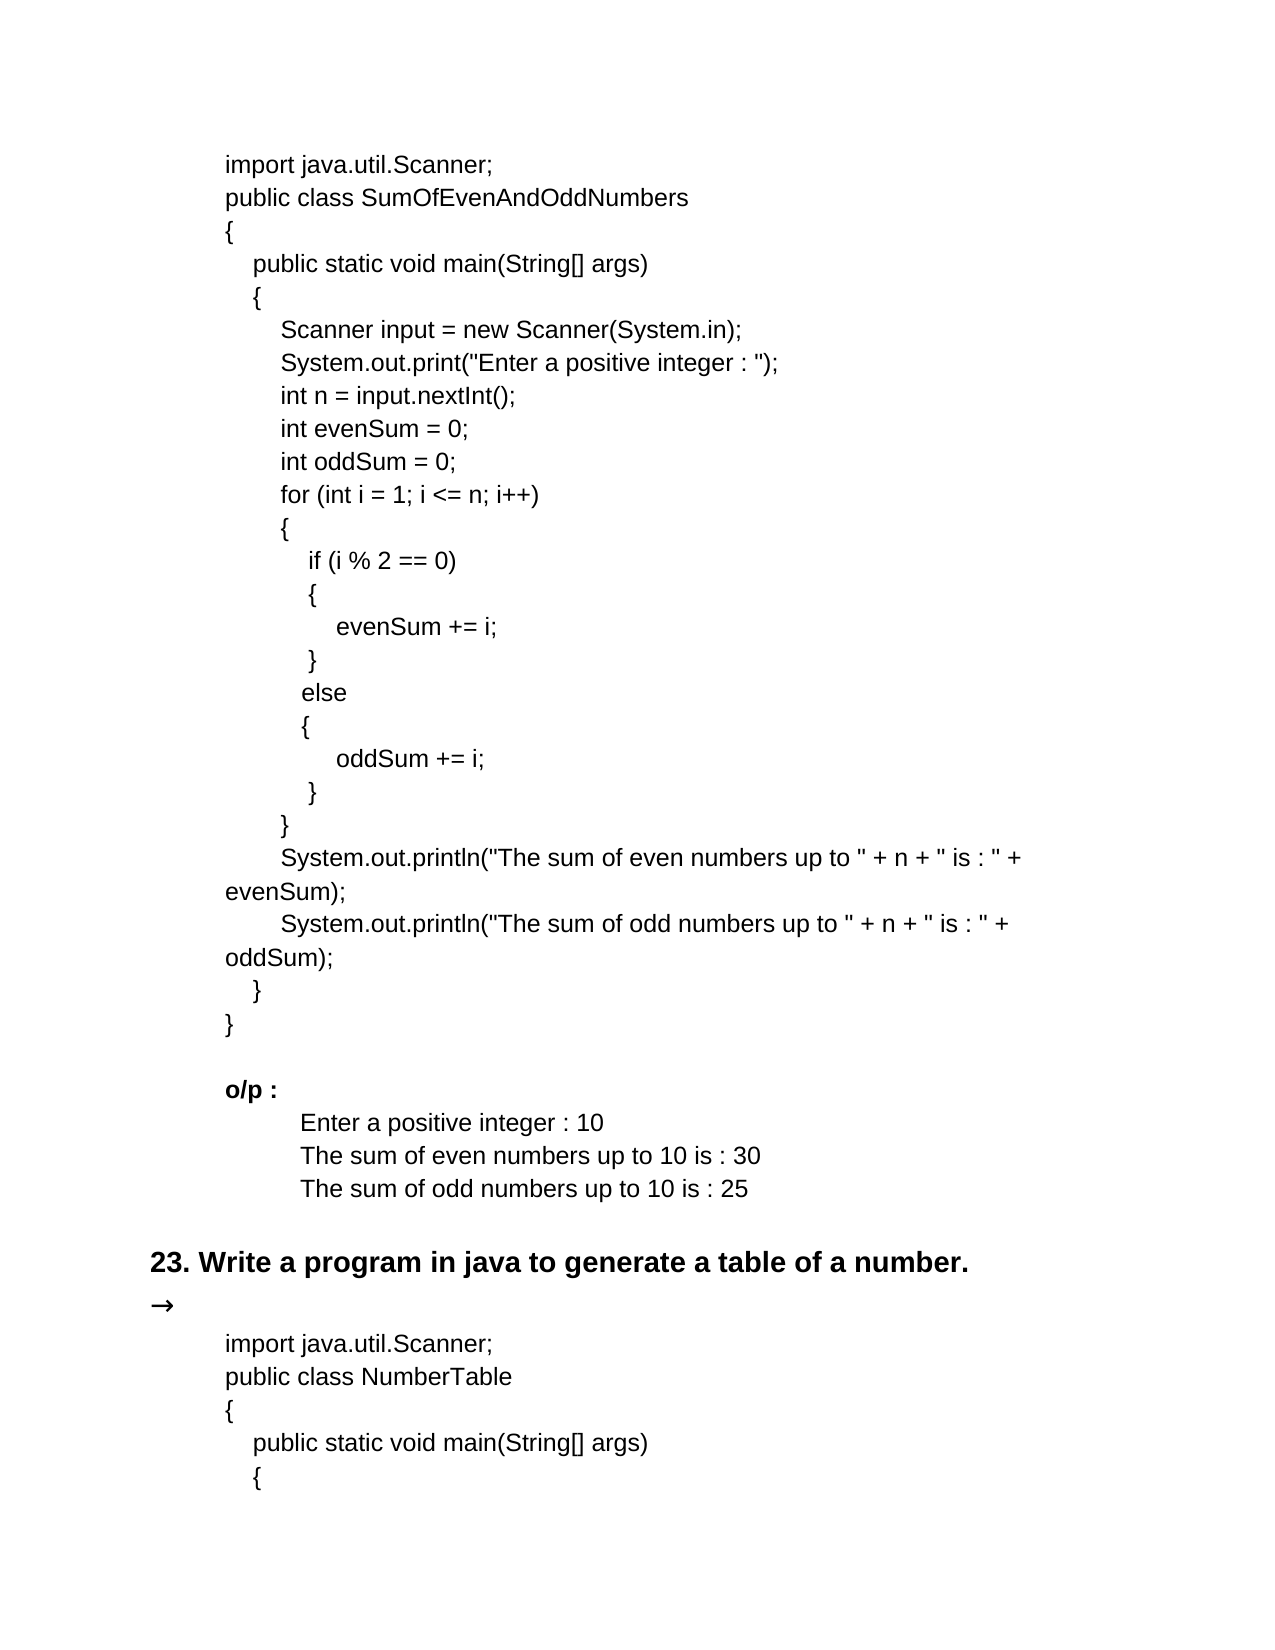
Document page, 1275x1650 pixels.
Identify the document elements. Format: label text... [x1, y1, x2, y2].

text } [225, 810, 1125, 839]
text { [225, 513, 1125, 542]
text evenSum += i; [225, 612, 1125, 641]
text int n = input.nextInt(); [225, 381, 1125, 410]
text { [225, 216, 1125, 245]
text The sum of even numbers up to 10 is : 30 [300, 1141, 1125, 1169]
text Enter a positive integer : 10 [300, 1108, 1125, 1136]
text 23. Write a program in java to generate a table of a number. [150, 1245, 1125, 1279]
text public static void main(String[] args) [225, 1428, 1125, 1457]
text if (i % 2 == 0) [225, 546, 1125, 575]
text int oddSum = 0; [225, 447, 1125, 476]
text The sum of odd numbers up to 10 is : 25 [300, 1174, 1125, 1202]
text → [150, 1284, 1125, 1323]
text public class SumOfEvenAndOddNumbers [225, 183, 1125, 212]
text } [225, 1008, 1125, 1037]
text { [225, 711, 1125, 740]
text public class NumberTable [225, 1362, 1125, 1391]
text o/p : [225, 1074, 1125, 1103]
text System.out.println("The sum of odd numbers up to " + n + " is : " + oddSum); [225, 909, 1125, 971]
text int evenSum = 0; [225, 414, 1125, 443]
text System.out.print("Enter a positive integer : "); [225, 348, 1125, 377]
text { [225, 579, 1125, 608]
text } [225, 976, 1125, 1004]
text } [225, 645, 1125, 674]
text import java.util.Scanner; [225, 150, 1125, 179]
text public static void main(String[] args) [225, 249, 1125, 278]
text else [225, 678, 1125, 707]
text import java.util.Scanner; [225, 1329, 1125, 1358]
text { [225, 1461, 1125, 1490]
text Scanner input = new Scanner(System.in); [225, 315, 1125, 344]
text System.out.println("The sum of even numbers up to " + n + " is : " + evenSum); [225, 843, 1125, 905]
text { [225, 282, 1125, 311]
text oddSum += i; [225, 744, 1125, 773]
text } [225, 777, 1125, 806]
text { [225, 1395, 1125, 1424]
text for (int i = 1; i <= n; i++) [225, 480, 1125, 509]
